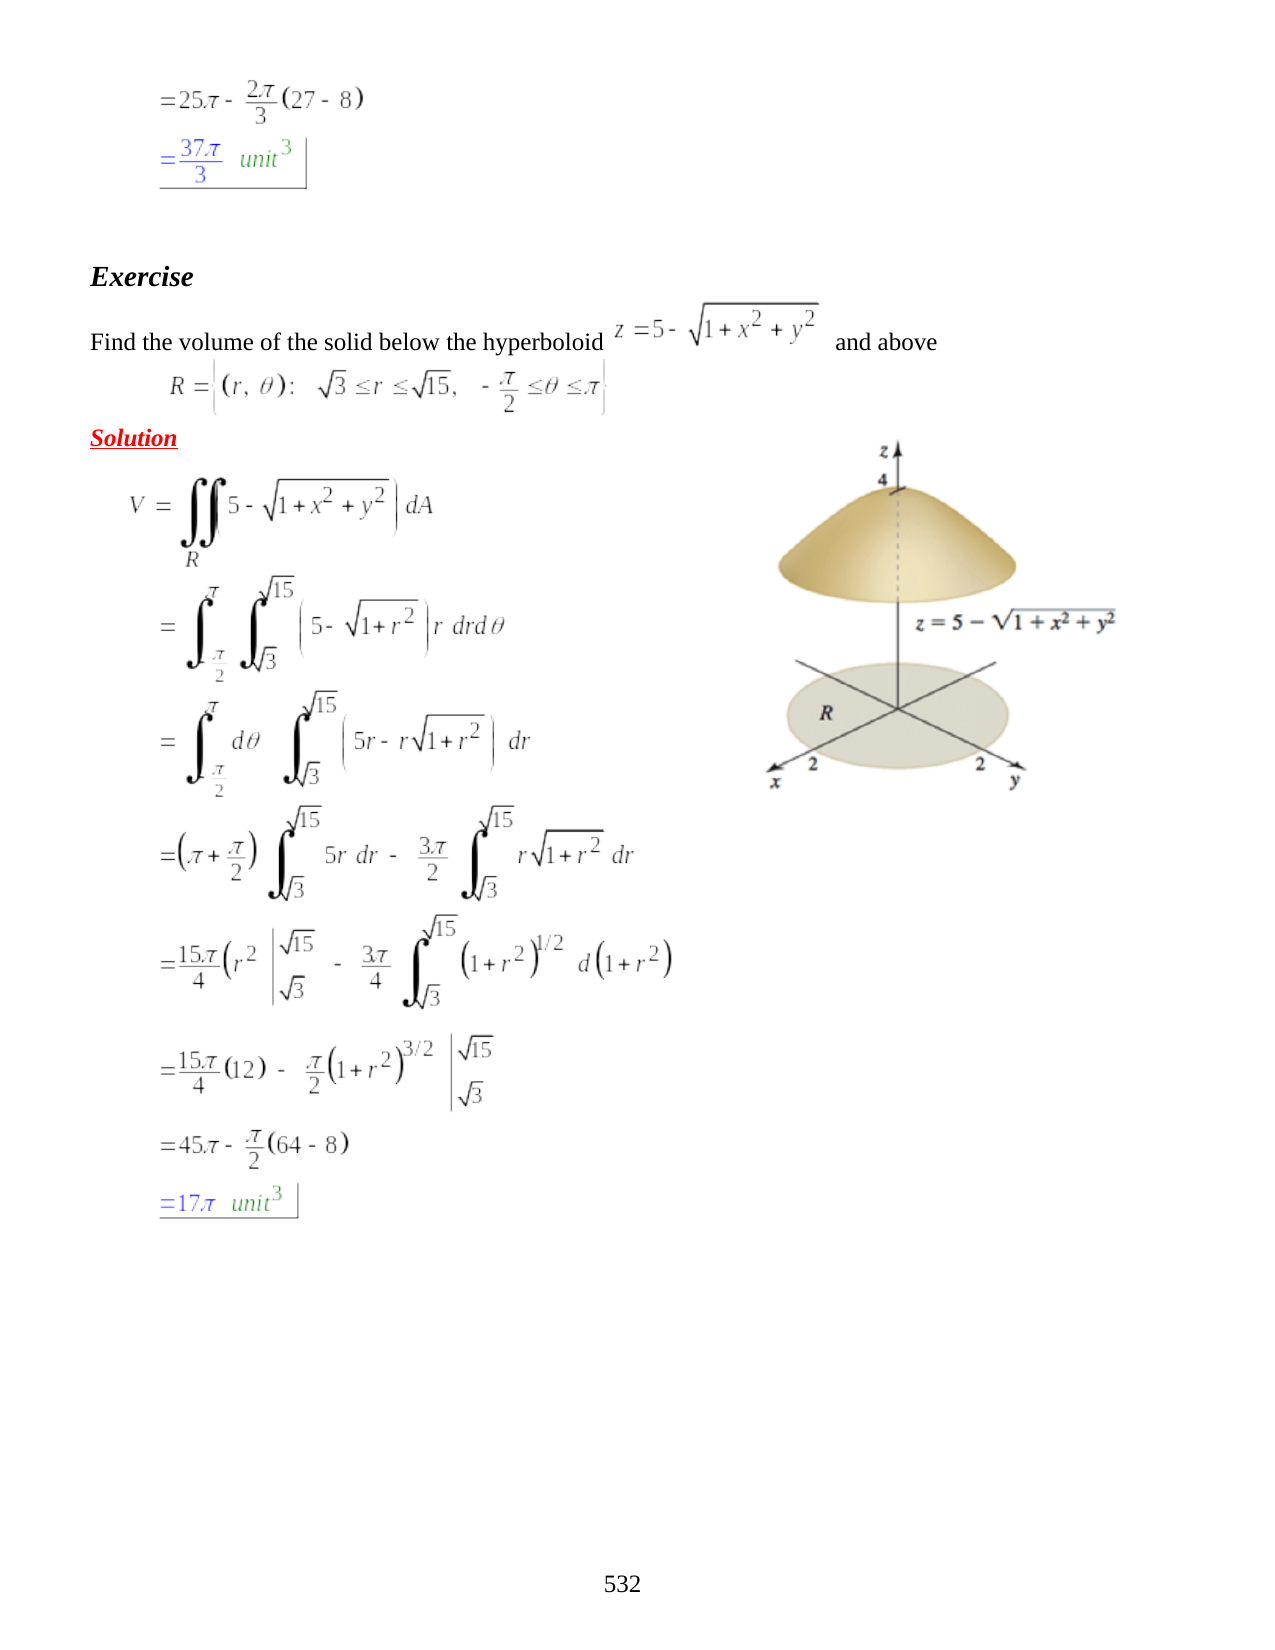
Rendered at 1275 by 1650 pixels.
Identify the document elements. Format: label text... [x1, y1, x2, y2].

text Exercise [90, 259, 1155, 293]
text Solution [90, 423, 1155, 451]
picture [759, 433, 1122, 808]
text Find the volume of the solid below the hyperboloid and above [90, 298, 1155, 356]
